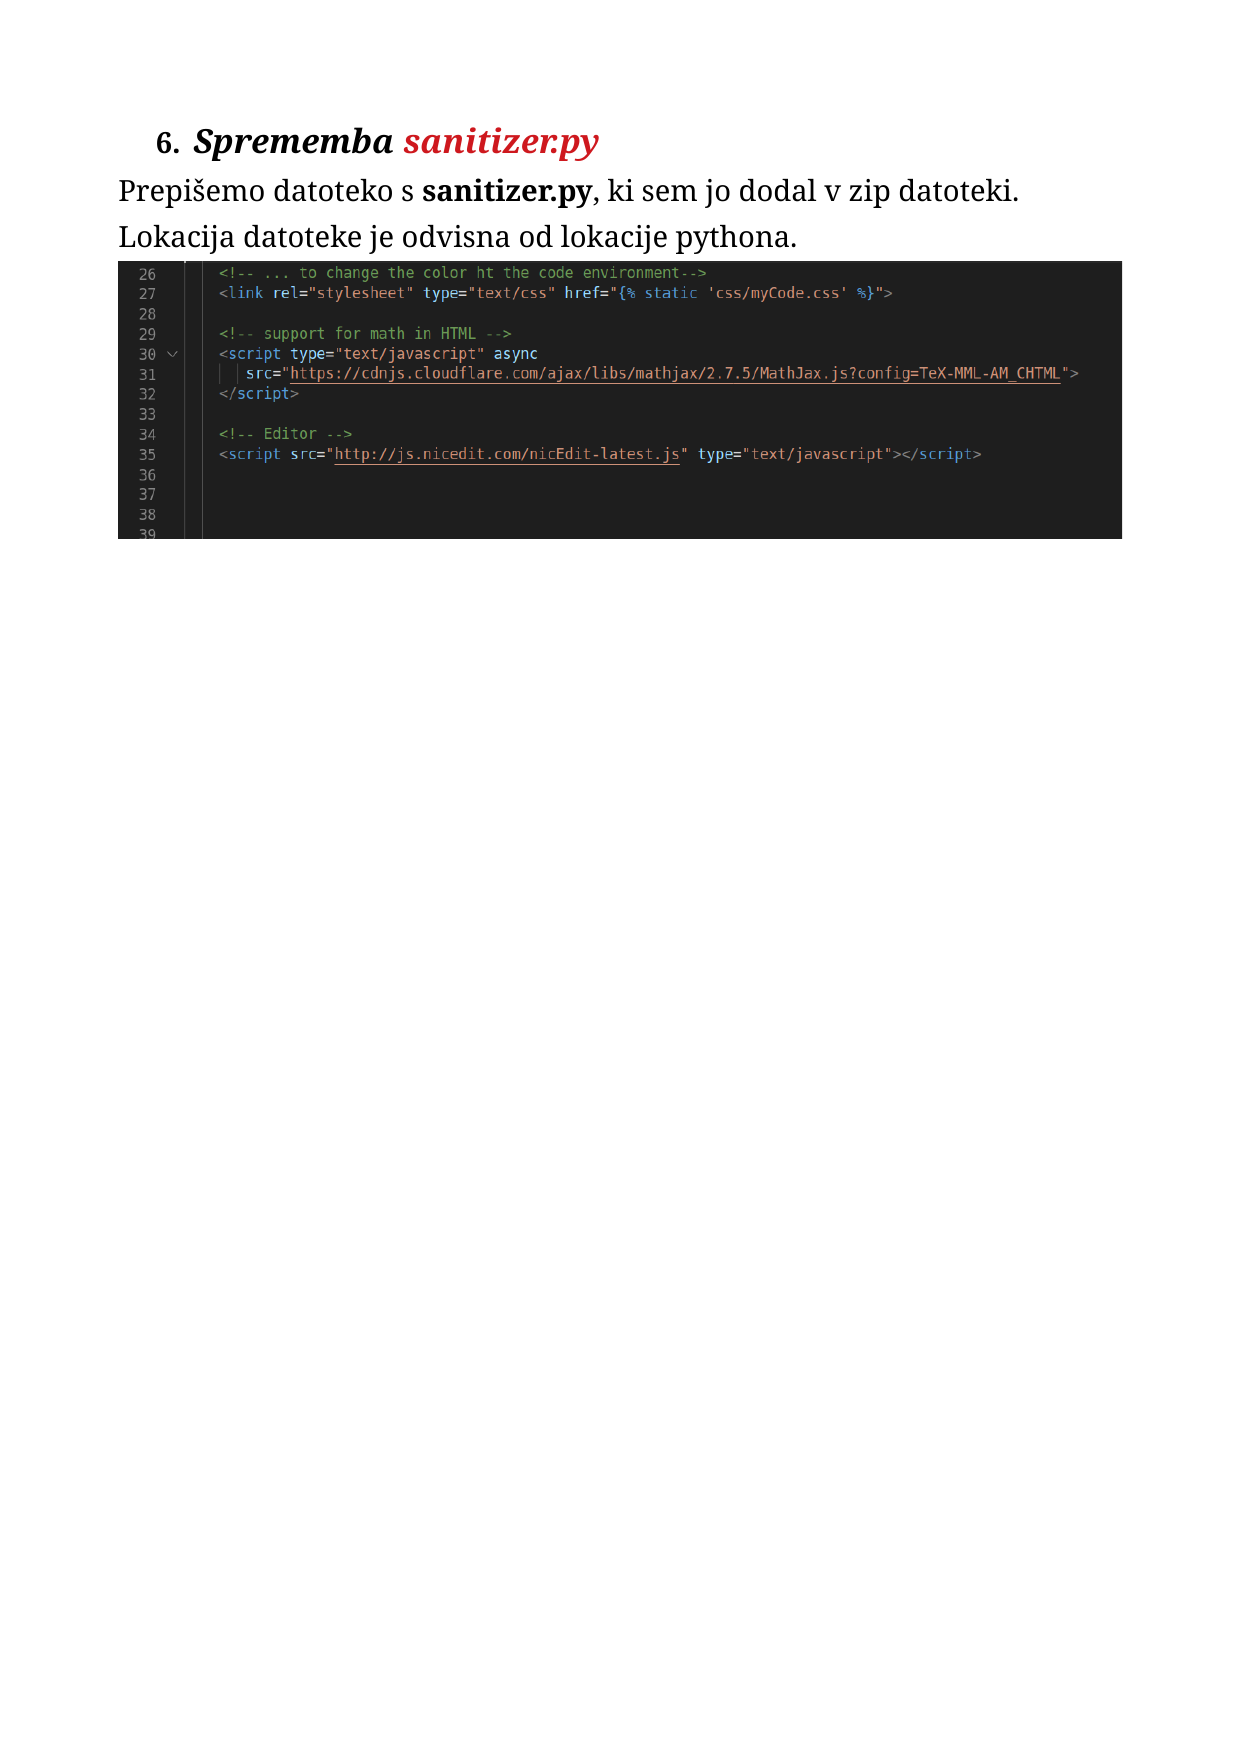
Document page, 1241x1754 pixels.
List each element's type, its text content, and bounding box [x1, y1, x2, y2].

list Sprememba sanitizer.py [156, 118, 1122, 163]
picture [118, 261, 1123, 539]
text Prepišemo datoteko s sanitizer.py, ki sem jo dodal v zip datoteki. Lokacija datoteke je odvisna od lokacije pythona. [118, 170, 1122, 256]
